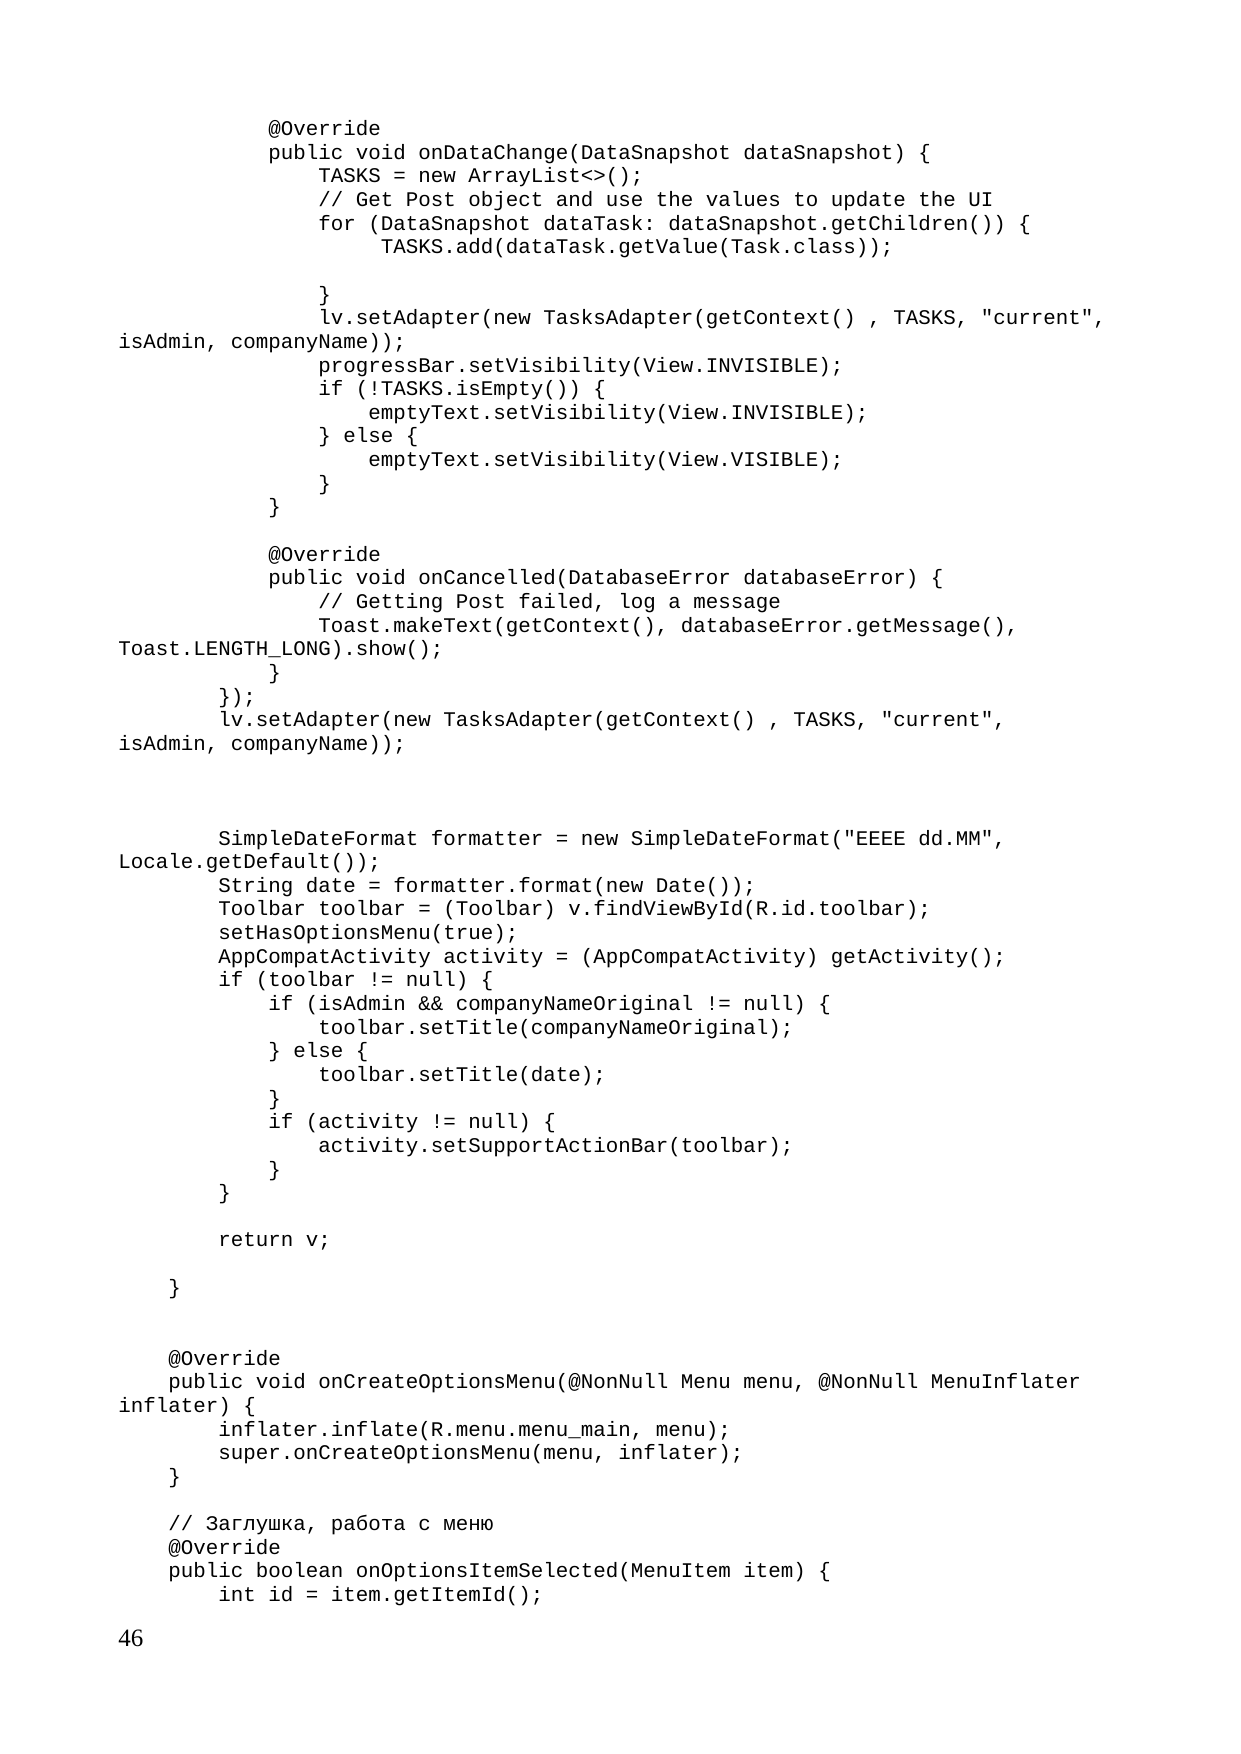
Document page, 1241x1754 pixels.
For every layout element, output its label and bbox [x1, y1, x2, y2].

text [118, 118, 1122, 1608]
